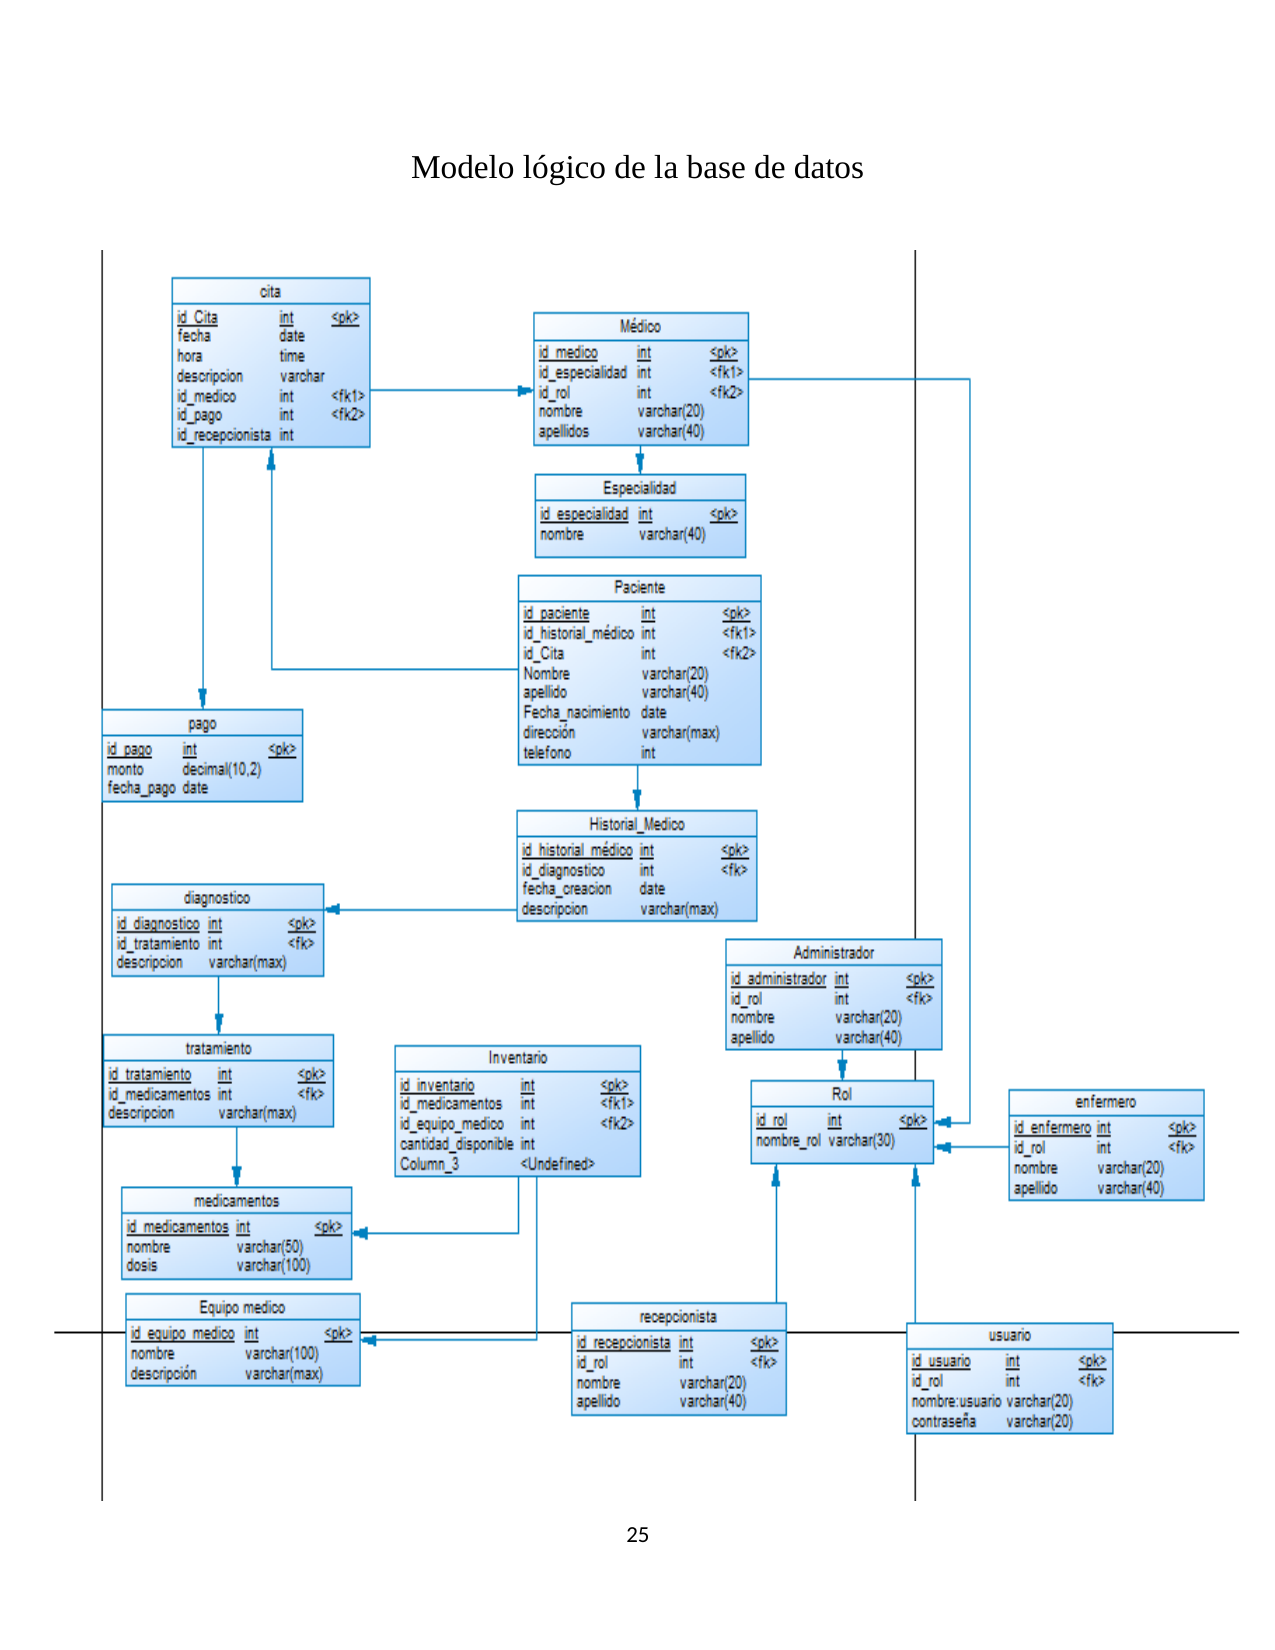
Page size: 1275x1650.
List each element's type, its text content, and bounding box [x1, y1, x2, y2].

subtitle Modelo lógico de la base de datos [177, 148, 1098, 186]
picture [54, 250, 1240, 1501]
